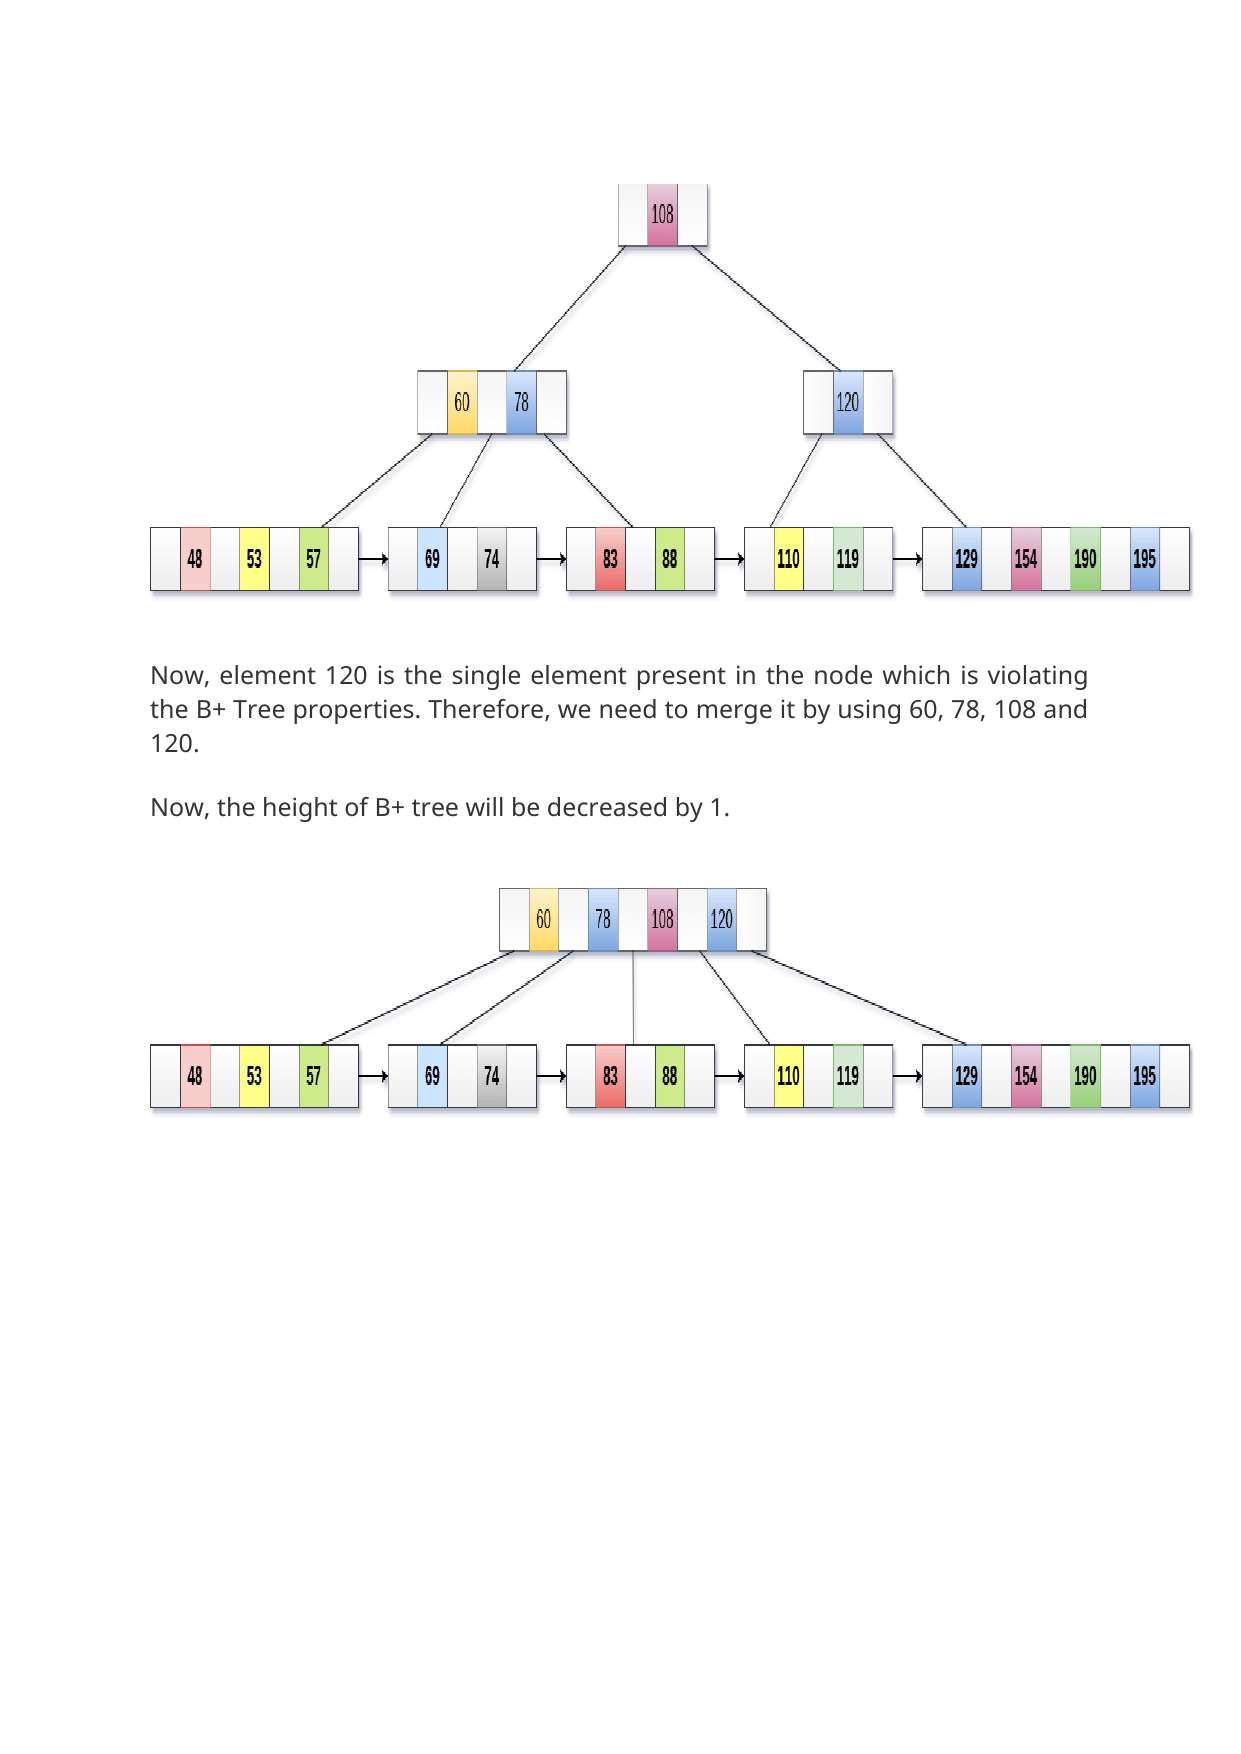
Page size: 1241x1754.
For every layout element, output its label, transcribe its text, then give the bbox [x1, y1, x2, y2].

text Now, the height of B+ tree will be decreased by 1. [150, 789, 1090, 823]
picture [150, 888, 1194, 1118]
picture [150, 184, 1194, 601]
text Now, element 120 is the single element present in the node which is violating the B+ Tree properties. Therefore, we need to merge it by using 60, 78, 108 and 120. [150, 658, 1090, 760]
